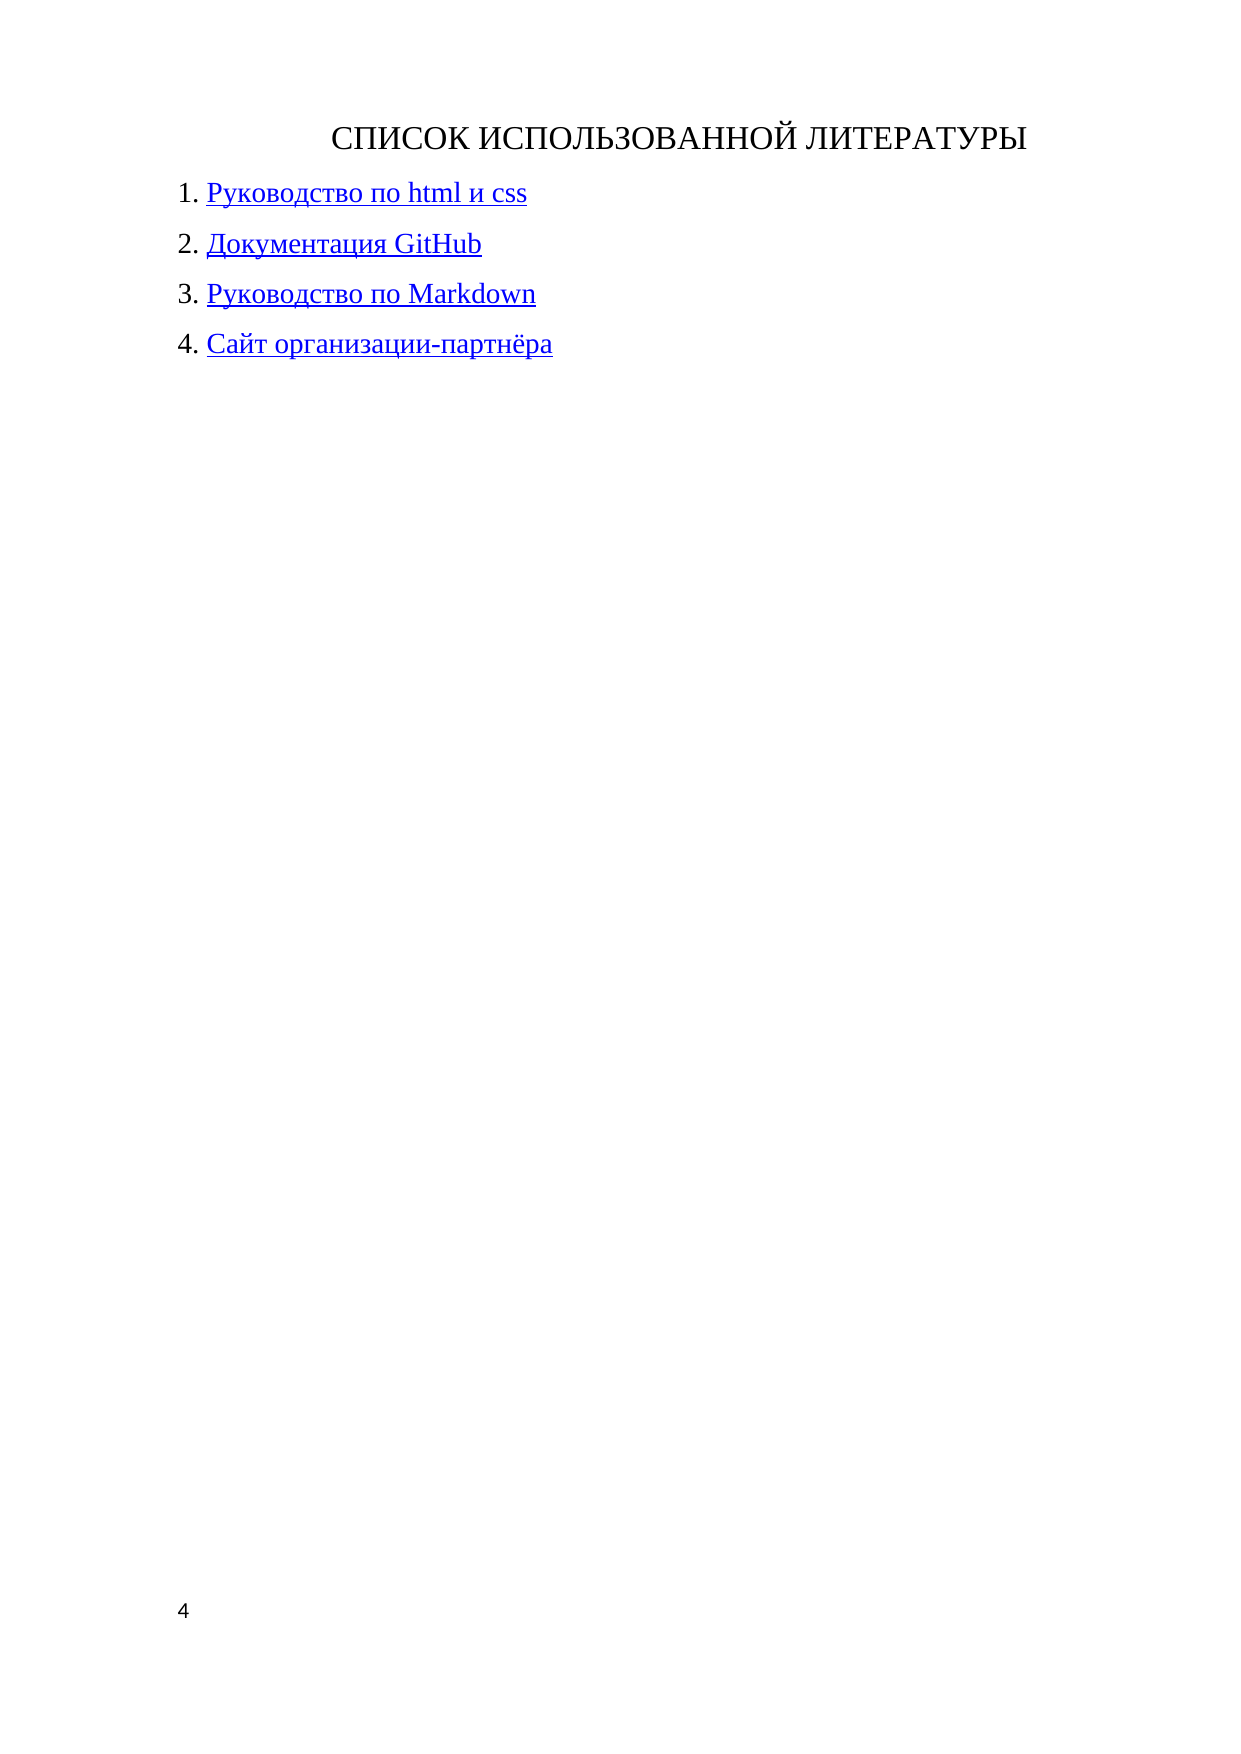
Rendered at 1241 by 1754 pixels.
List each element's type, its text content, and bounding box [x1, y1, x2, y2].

text 2. Документация GitHub [177, 226, 1181, 259]
text СПИСОК ИСПОЛЬЗОВАННОЙ ЛИТЕРАТУРЫ [177, 118, 1181, 156]
text 1. Руководство по html и css [177, 176, 1181, 209]
text 3. Руководство по Markdown [177, 276, 1181, 310]
text 4. Сайт организации-партнёра [177, 327, 1181, 360]
